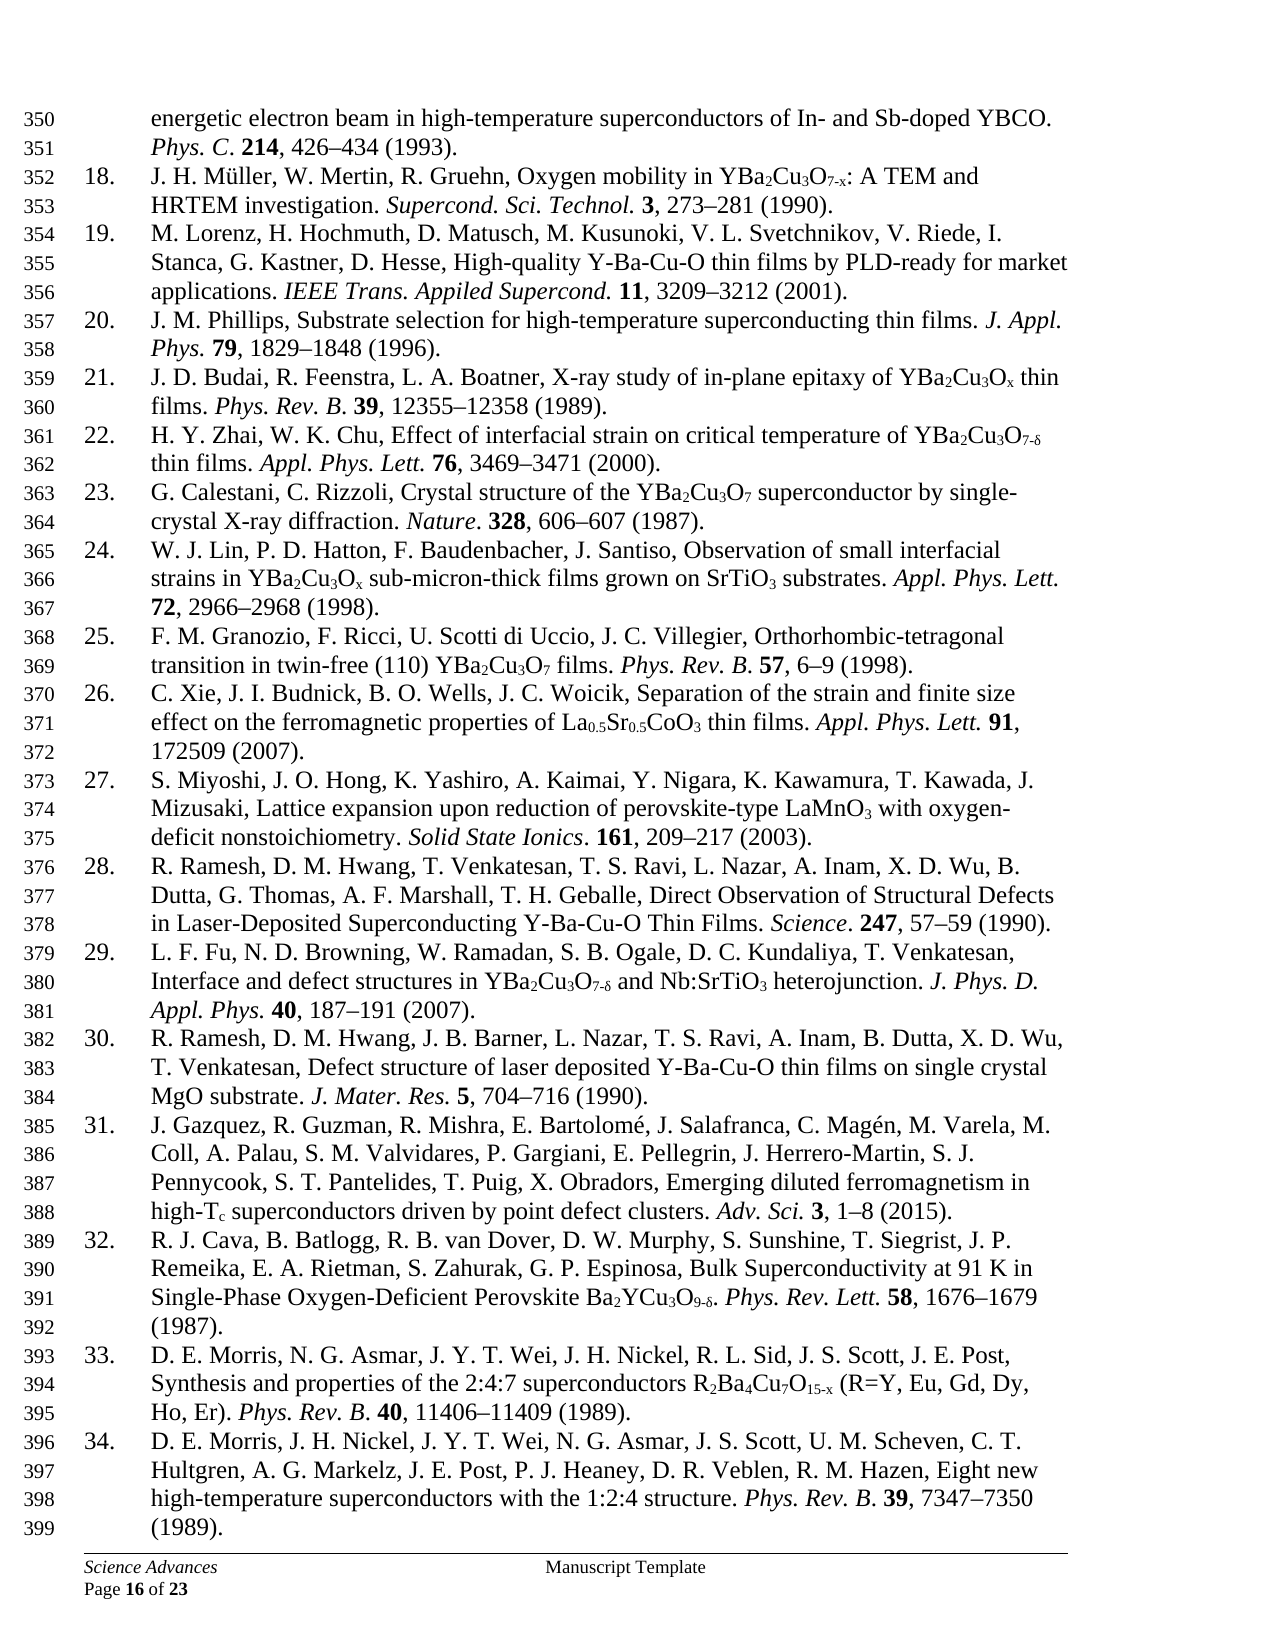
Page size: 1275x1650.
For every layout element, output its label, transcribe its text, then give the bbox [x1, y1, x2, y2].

text 31. J. Gazquez, R. Guzman, R. Mishra, E. Bartolomé, J. Salafranca, C. Magén, M. Varela, M. Coll, A. Palau, S. M. Valvidares, P. Gargiani, E. Pellegrin, J. Herrero-Martin, S. J. Pennycook, S. T. Pantelides, T. Puig, X. Obradors, Emerging diluted ferromagnetism in high-Tc superconductors driven by point defect clusters. Adv. Sci. 3, 1–8 (2015). [84, 1110, 1068, 1225]
text 32. R. J. Cava, B. Batlogg, R. B. van Dover, D. W. Murphy, S. Sunshine, T. Siegrist, J. P. Remeika, E. A. Rietman, S. Zahurak, G. P. Espinosa, Bulk Superconductivity at 91 K in Single-Phase Oxygen-Deficient Perovskite Ba2YCu3O9-δ. Phys. Rev. Lett. 58, 1676–1679 (1987). [84, 1225, 1068, 1340]
text 29. L. F. Fu, N. D. Browning, W. Ramadan, S. B. Ogale, D. C. Kundaliya, T. Venkatesan, Interface and defect structures in YBa2Cu3O7-δ and Nb:SrTiO3 heterojunction. J. Phys. D. Appl. Phys. 40, 187–191 (2007). [84, 937, 1068, 1023]
text 20. J. M. Phillips, Substrate selection for high-temperature superconducting thin films. J. Appl. Phys. 79, 1829–1848 (1996). [84, 305, 1068, 362]
text 19. M. Lorenz, H. Hochmuth, D. Matusch, M. Kusunoki, V. L. Svetchnikov, V. Riede, I. Stanca, G. Kastner, D. Hesse, High-quality Y-Ba-Cu-O thin films by PLD-ready for market applications. IEEE Trans. Appiled Supercond. 11, 3209–3212 (2001). [84, 218, 1068, 305]
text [84, 103, 1068, 161]
text 27. S. Miyoshi, J. O. Hong, K. Yashiro, A. Kaimai, Y. Nigara, K. Kawamura, T. Kawada, J. Mizusaki, Lattice expansion upon reduction of perovskite-type LaMnO3 with oxygen-deficit nonstoichiometry. Solid State Ionics. 161, 209–217 (2003). [84, 765, 1068, 851]
text 21. J. D. Budai, R. Feenstra, L. A. Boatner, X-ray study of in-plane epitaxy of YBa2Cu3Ox thin films. Phys. Rev. B. 39, 12355–12358 (1989). [84, 362, 1068, 420]
text 18. J. H. Müller, W. Mertin, R. Gruehn, Oxygen mobility in YBa2Cu3O7-x: A TEM and HRTEM investigation. Supercond. Sci. Technol. 3, 273–281 (1990). [84, 161, 1068, 218]
text 22. H. Y. Zhai, W. K. Chu, Effect of interfacial strain on critical temperature of YBa2Cu3O7-δ thin films. Appl. Phys. Lett. 76, 3469–3471 (2000). [84, 420, 1068, 477]
text 30. R. Ramesh, D. M. Hwang, J. B. Barner, L. Nazar, T. S. Ravi, A. Inam, B. Dutta, X. D. Wu, T. Venkatesan, Defect structure of laser deposited Y-Ba-Cu-O thin films on single crystal MgO substrate. J. Mater. Res. 5, 704–716 (1990). [84, 1023, 1068, 1110]
text 25. F. M. Granozio, F. Ricci, U. Scotti di Uccio, J. C. Villegier, Orthorhombic-tetragonal transition in twin-free (110) YBa2Cu3O7 films. Phys. Rev. B. 57, 6–9 (1998). [84, 621, 1068, 678]
text 23. G. Calestani, C. Rizzoli, Crystal structure of the YBa2Cu3O7 superconductor by single-crystal X-ray diffraction. Nature. 328, 606–607 (1987). [84, 477, 1068, 535]
text 28. R. Ramesh, D. M. Hwang, T. Venkatesan, T. S. Ravi, L. Nazar, A. Inam, X. D. Wu, B. Dutta, G. Thomas, A. F. Marshall, T. H. Geballe, Direct Observation of Structural Defects in Laser-Deposited Superconducting Y-Ba-Cu-O Thin Films. Science. 247, 57–59 (1990). [84, 851, 1068, 937]
text 26. C. Xie, J. I. Budnick, B. O. Wells, J. C. Woicik, Separation of the strain and finite size effect on the ferromagnetic properties of La0.5Sr0.5CoO3 thin films. Appl. Phys. Lett. 91, 172509 (2007). [84, 678, 1068, 765]
text 33. D. E. Morris, N. G. Asmar, J. Y. T. Wei, J. H. Nickel, R. L. Sid, J. S. Scott, J. E. Post, Synthesis and properties of the 2:4:7 superconductors R2Ba4Cu7O15-x (R=Y, Eu, Gd, Dy, Ho, Er). Phys. Rev. B. 40, 11406–11409 (1989). [84, 1340, 1068, 1426]
text 34. D. E. Morris, J. H. Nickel, J. Y. T. Wei, N. G. Asmar, J. S. Scott, U. M. Scheven, C. T. Hultgren, A. G. Markelz, J. E. Post, P. J. Heaney, D. R. Veblen, R. M. Hazen, Eight new high-temperature superconductors with the 1:2:4 structure. Phys. Rev. B. 39, 7347–7350 (1989). [84, 1426, 1068, 1541]
text 24. W. J. Lin, P. D. Hatton, F. Baudenbacher, J. Santiso, Observation of small interfacial strains in YBa2Cu3Ox sub-micron-thick films grown on SrTiO3 substrates. Appl. Phys. Lett. 72, 2966–2968 (1998). [84, 535, 1068, 621]
